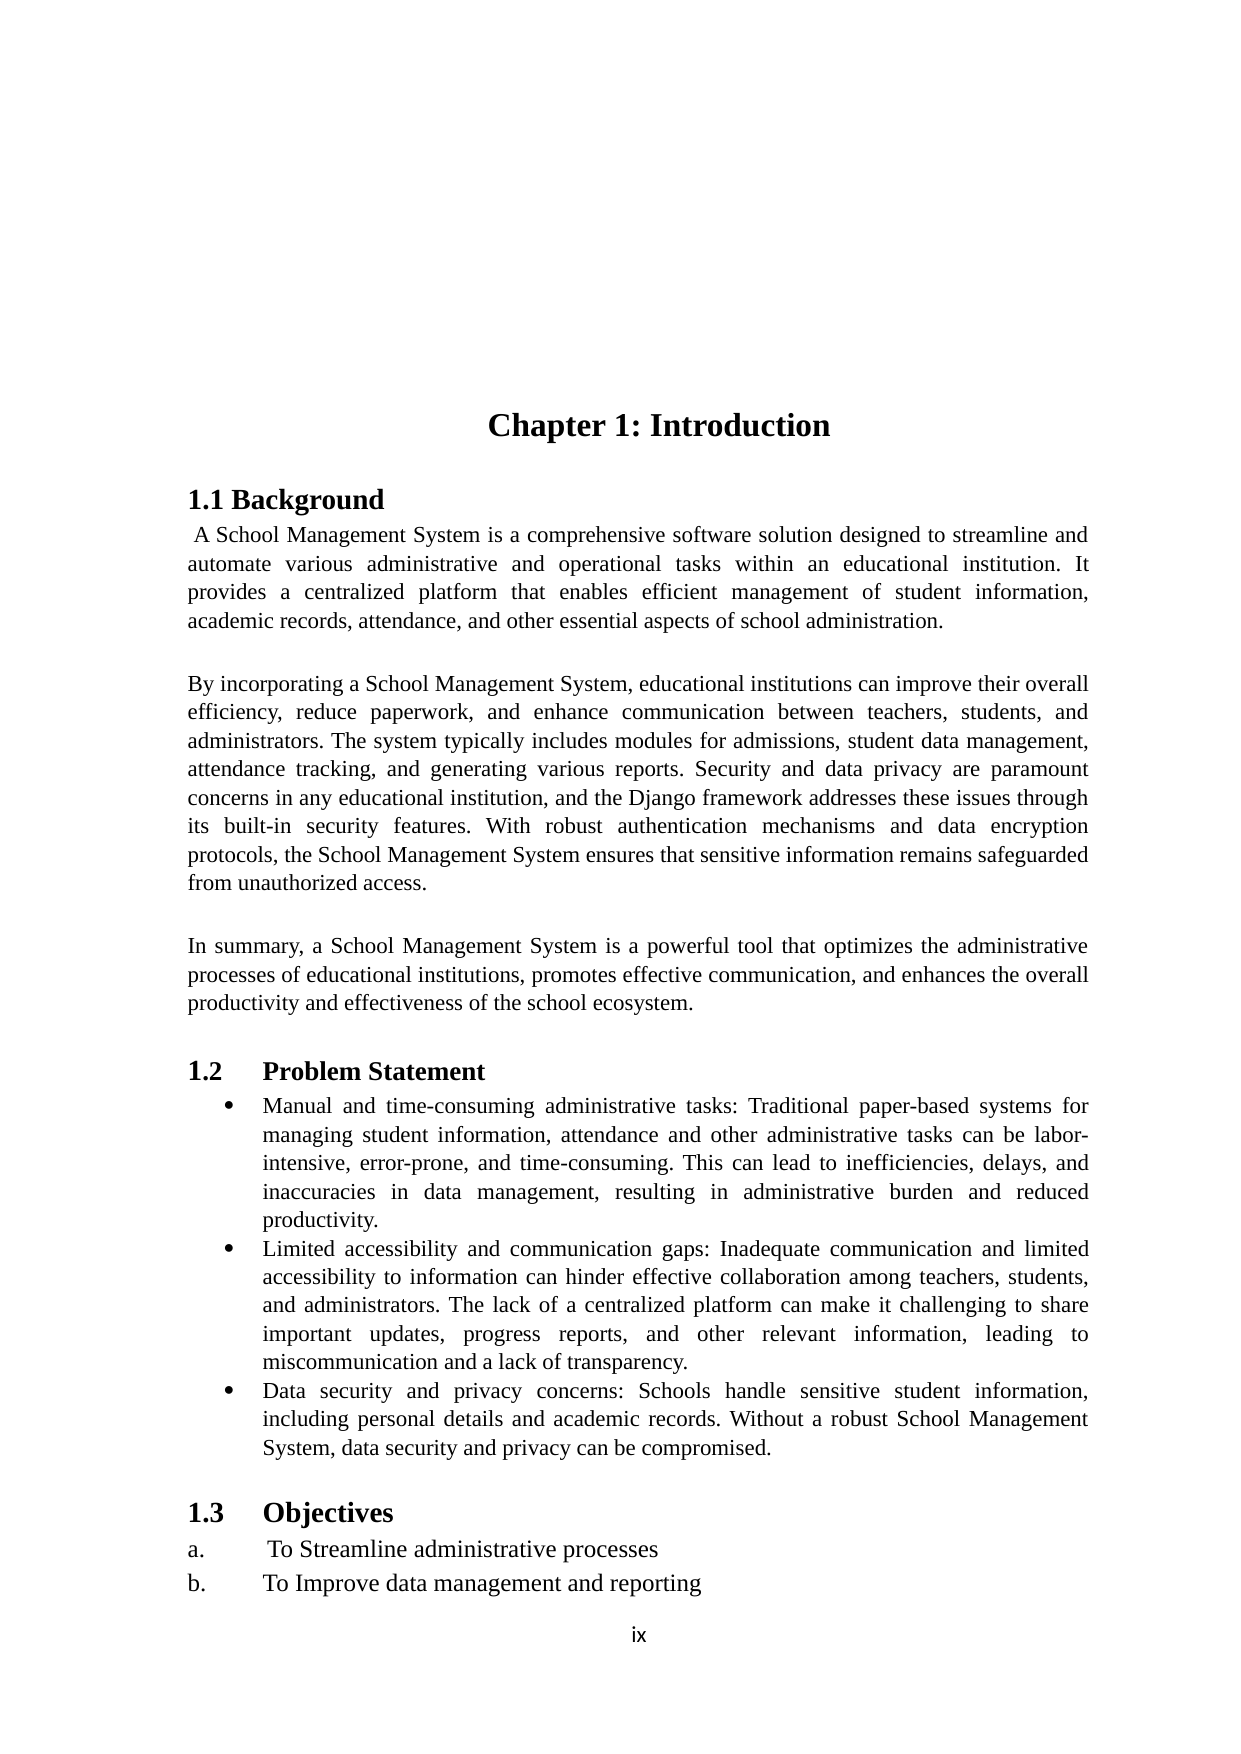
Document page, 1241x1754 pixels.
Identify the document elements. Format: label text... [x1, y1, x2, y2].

list Limited accessibility and communication gaps: Inadequate communication and limited accessibility to information can hinder effective collaboration among teachers, students, and administrators. The lack of a centralized platform can make it challenging to share important updates, progress reports, and other relevant information, leading to miscommunication and a lack of transparency. [225, 1235, 1090, 1375]
subtitle 1.1 Background [187, 482, 1090, 516]
text By incorporating a School Management System, educational institutions can improve their overall efficiency, reduce paperwork, and enhance communication between teachers, students, and administrators. The system typically includes modules for admissions, student data management, attendance tracking, and generating various reports. Security and data privacy are paramount concerns in any educational institution, and the Django framework addresses these issues through its built-in security features. With robust authentication mechanisms and data encryption protocols, the School Management System ensures that sensitive information remains safeguarded from unauthorized access. [187, 670, 1090, 895]
subtitle 1.2 Problem Statement [187, 1053, 1090, 1087]
text a. To Streamline administrative processes [187, 1534, 1090, 1563]
subtitle Chapter 1: Introduction [412, 405, 1090, 443]
text In summary, a School Management System is a powerful tool that optimizes the administrative processes of educational institutions, promotes effective communication, and enhances the overall productivity and effectiveness of the school ecosystem. [187, 932, 1090, 1015]
list Manual and time-consuming administrative tasks: Traditional paper-based systems for managing student information, attendance and other administrative tasks can be labor-intensive, error-prone, and time-consuming. This can lead to inefficiencies, delays, and inaccuracies in data management, resulting in administrative burden and reduced productivity. [225, 1092, 1090, 1233]
text b. To Improve data management and reporting [187, 1568, 1090, 1597]
text A School Management System is a comprehensive software solution designed to streamline and automate various administrative and operational tasks within an educational institution. It provides a centralized platform that enables efficient management of student information, academic records, attendance, and other essential aspects of school administration. [187, 522, 1090, 633]
list Data security and privacy concerns: Schools handle sensitive student information, including personal details and academic records. Without a robust School Management System, data security and privacy can be compromised. [225, 1377, 1090, 1460]
subtitle 1.3 Objectives [187, 1495, 1090, 1528]
